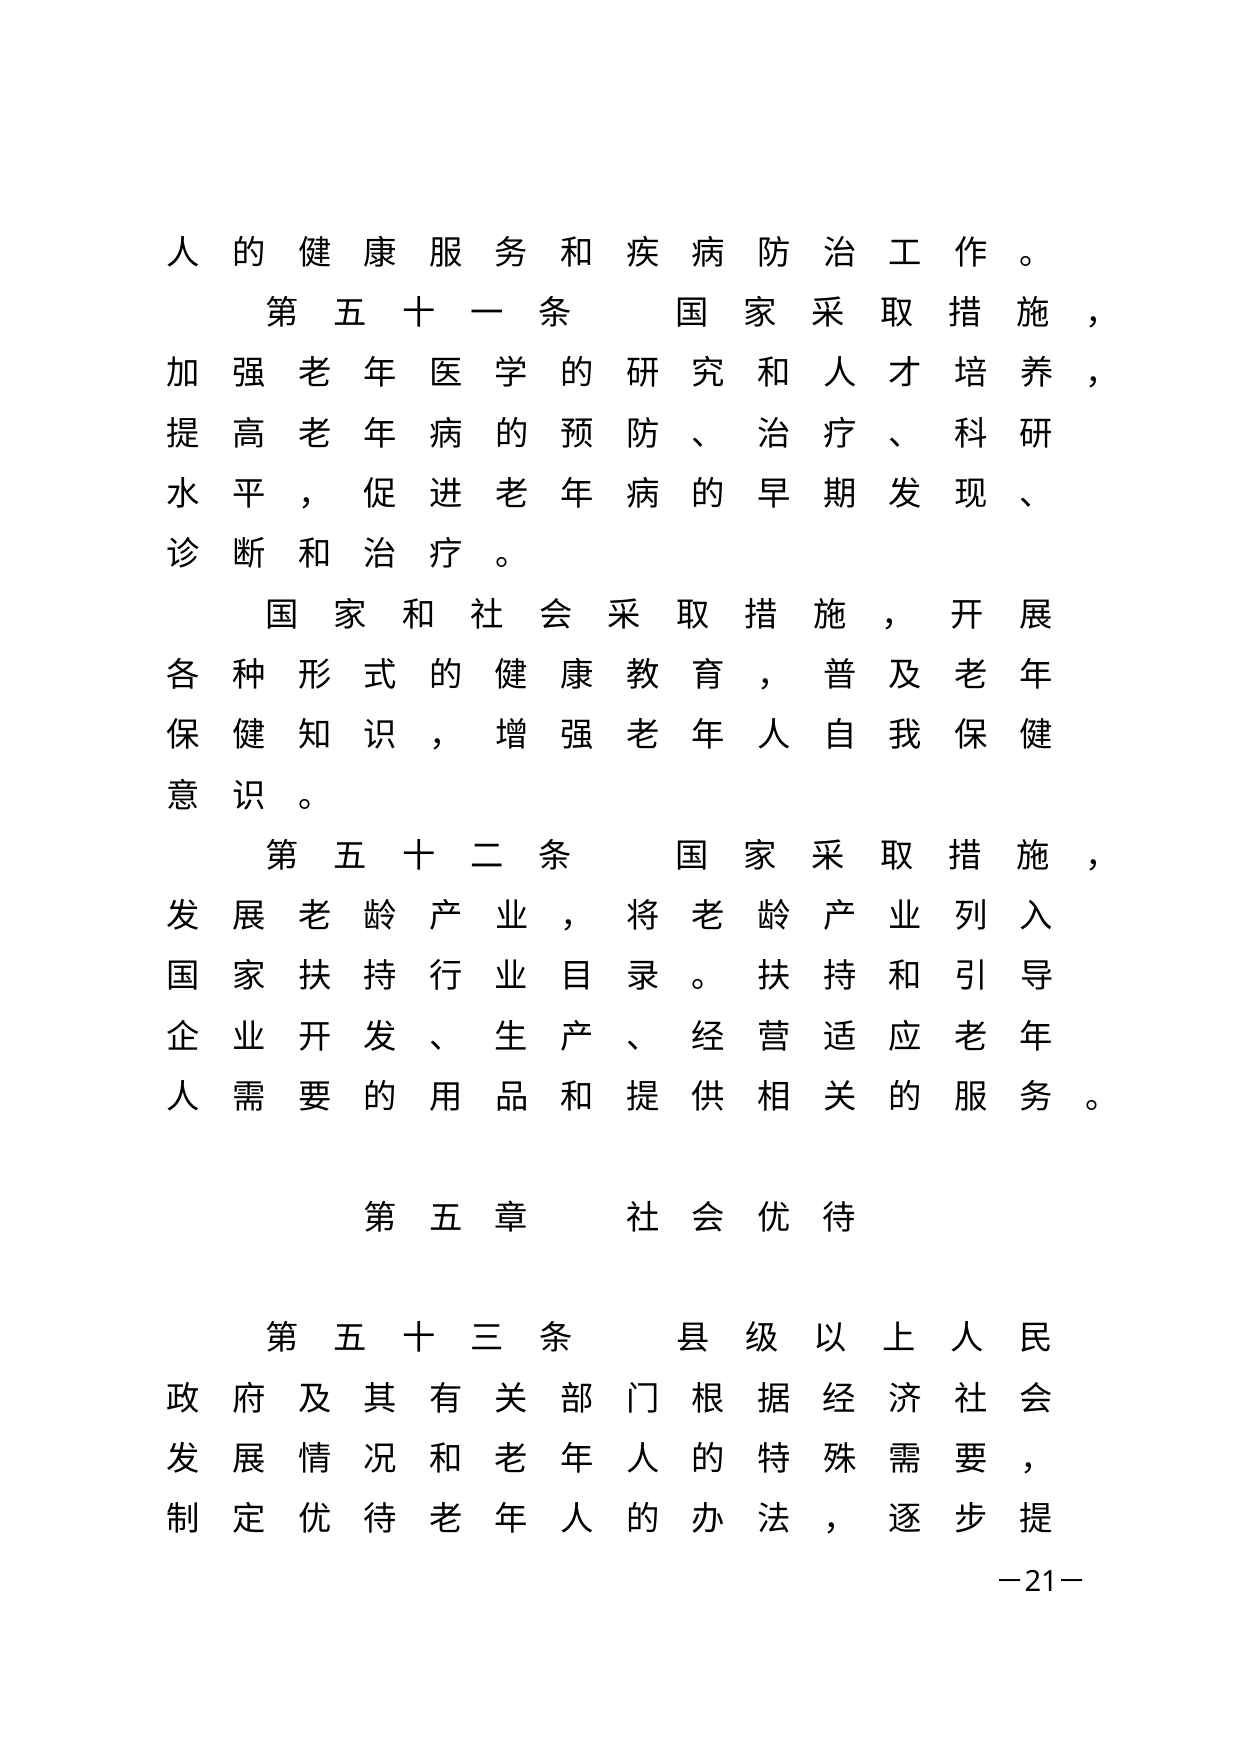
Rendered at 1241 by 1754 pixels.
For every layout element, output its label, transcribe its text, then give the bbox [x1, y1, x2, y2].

text 国家和社会采取措施，开展各种形式的健康教育，普及老年保健知识，增强老年人自我保健意识。 [167, 581, 1085, 823]
text 医疗卫生机构应当开展老年人的健康服务和疾病防治工作。 [167, 219, 1085, 280]
text 第五十二条 国家采取措施，发展老龄产业，将老龄产业列入国家扶持行业目录。扶持和引导企业开发、生产、经营适应老年人需要的用品和提供相关的服务。 [167, 823, 1085, 1124]
text 第五十一条 国家采取措施，加强老年医学的研究和人才培养，提高老年病的预防、治疗、科研水平，促进老年病的早期发现、诊断和治疗。 [167, 280, 1085, 581]
text 第五十三条 县级以上人民政府及其有关部门根据经济社会发展情况和老年人的特殊需要，制定优待老年人的办法，逐步提高优待水平。 [167, 1305, 1085, 1546]
text 第五章 社会优待 [167, 1184, 1085, 1245]
